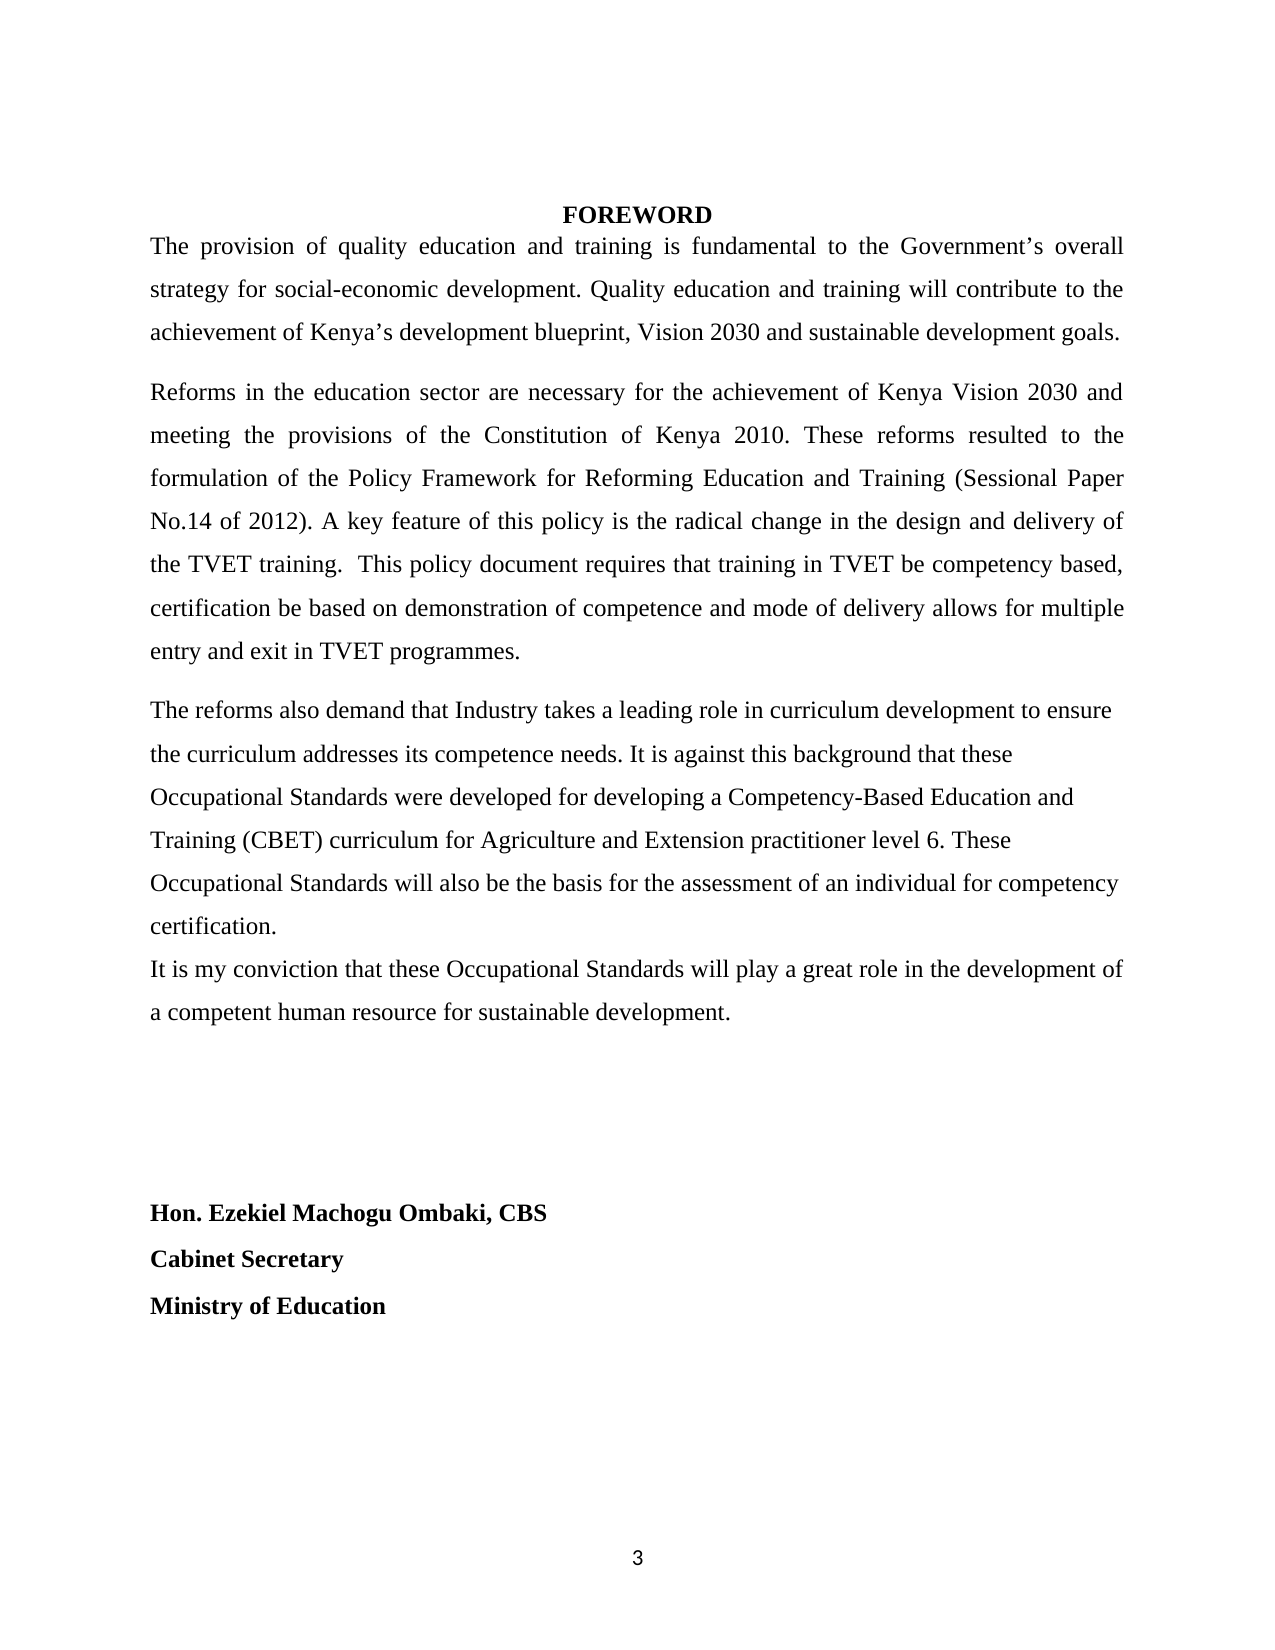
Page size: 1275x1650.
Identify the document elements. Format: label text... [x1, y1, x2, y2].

text The provision of quality education and training is fundamental to the Government’s overall strategy for social-economic development. Quality education and training will contribute to the achievement of Kenya’s development blueprint, Vision 2030 and sustainable development goals. [150, 231, 1125, 346]
text Cabinet Secretary [150, 1244, 1125, 1273]
text Ministry of Education [150, 1291, 1125, 1320]
text The reforms also demand that Industry takes a leading role in curriculum development to ensure the curriculum addresses its competence needs. It is against this background that these Occupational Standards were developed for developing a Competency-Based Education and Training (CBET) curriculum for Agriculture and Extension practitioner level 6. These Occupational Standards will also be the basis for the assessment of an individual for competency certification. [150, 696, 1125, 940]
text FOREWORD [150, 200, 1125, 229]
text Hon. Ezekiel Machogu Ombaki, CBS [150, 1198, 1125, 1226]
text Reforms in the education sector are necessary for the achievement of Kenya Vision 2030 and meeting the provisions of the Constitution of Kenya 2010. These reforms resulted to the formulation of the Policy Framework for Reforming Education and Training (Sessional Paper No.14 of 2012). A key feature of this policy is the radical change in the design and delivery of the TVET training. This policy document requires that training in TVET be competency based, certification be based on demonstration of competence and mode of delivery allows for multiple entry and exit in TVET programmes. [150, 377, 1125, 664]
text It is my conviction that these Occupational Standards will play a great role in the development of a competent human resource for sustainable development. [150, 954, 1125, 1026]
